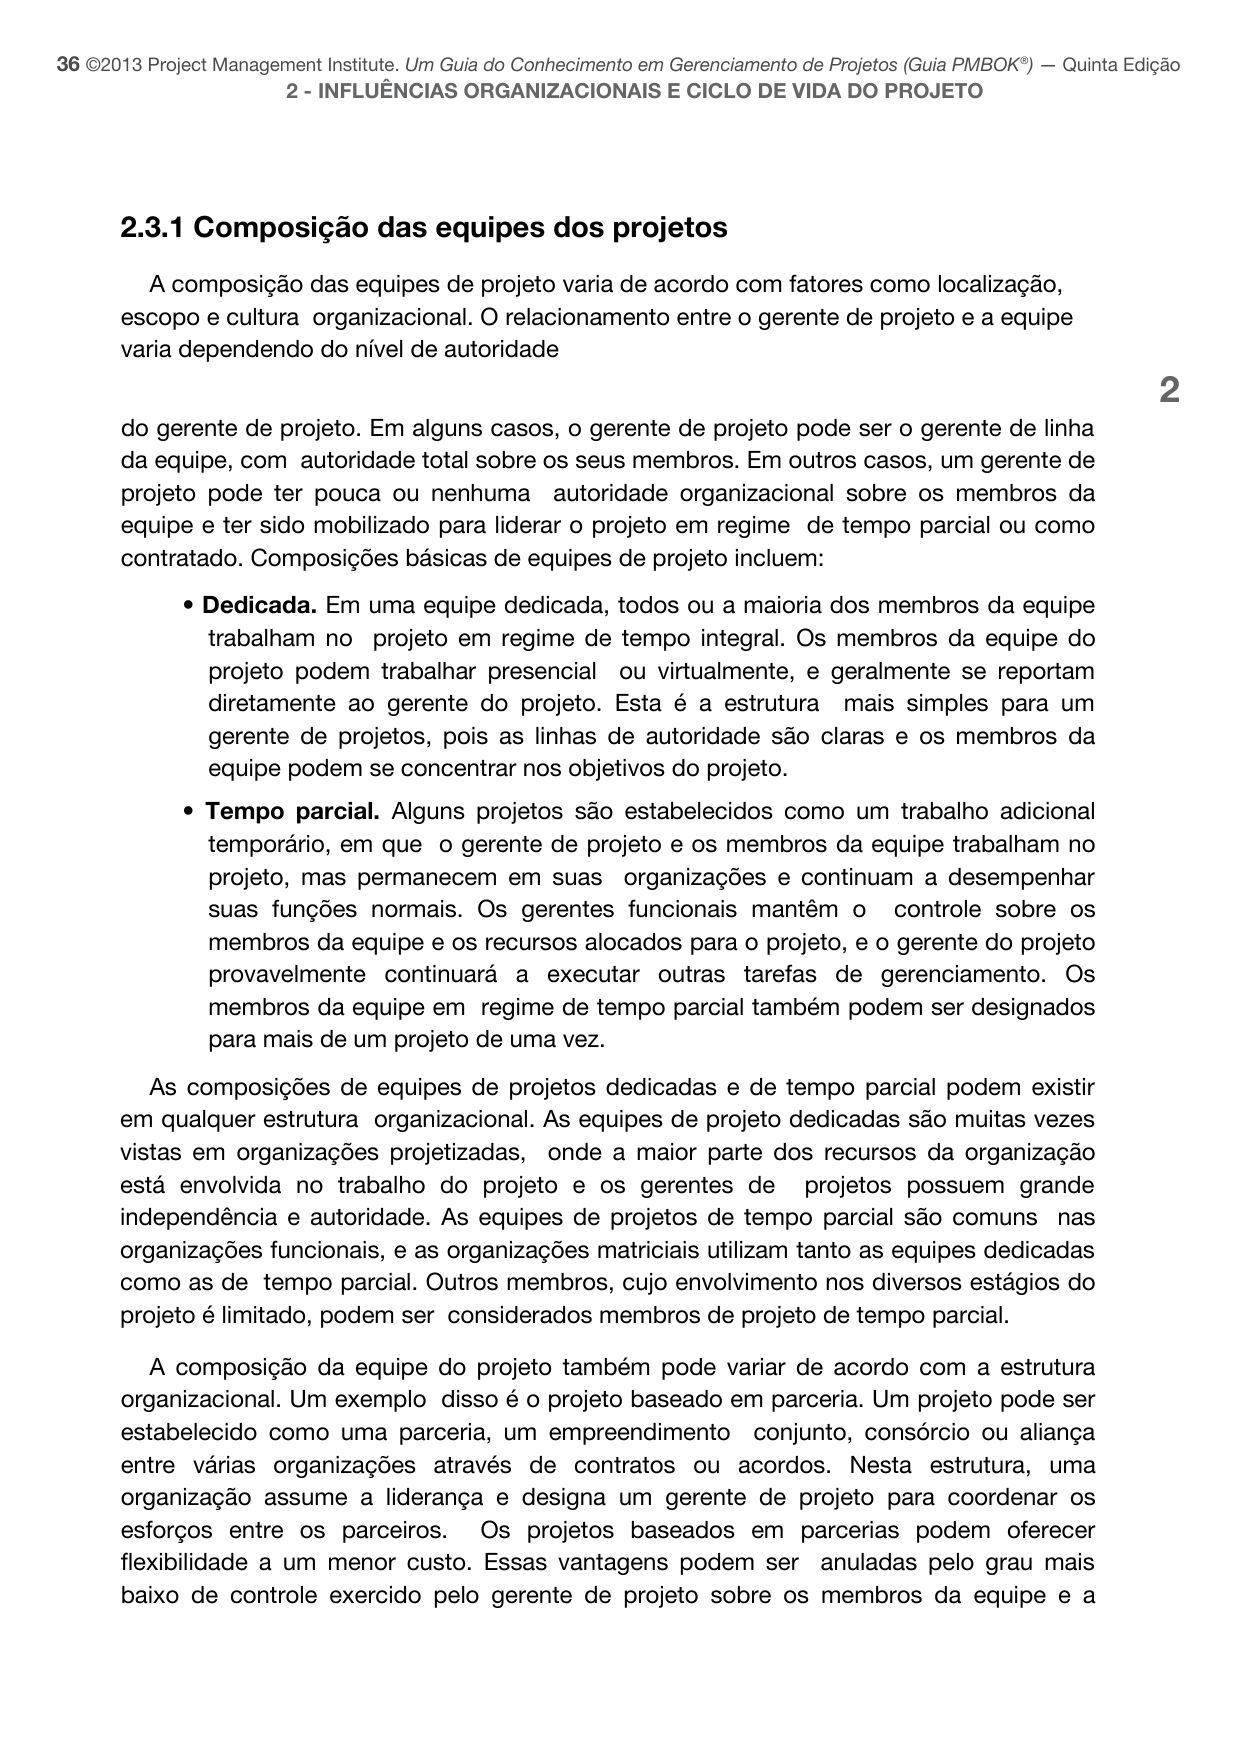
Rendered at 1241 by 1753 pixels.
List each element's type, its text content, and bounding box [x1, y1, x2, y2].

text 36 ©2013 Project Management Institute. Um Guia do Conhecimento em Gerenciamento de Projetos (Guia PMBOK®) — Quinta Edição [57, 52, 1184, 78]
text 2 - INFLUÊNCIAS ORGANIZACIONAIS E CICLO DE VIDA DO PROJETO [286, 78, 1184, 104]
text 2 [56, 367, 1179, 413]
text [121, 1352, 1097, 1610]
text As composições de equipes de projetos dedicadas e de tempo parcial podem existir em qualquer estrutura organizacional. As equipes de projeto dedicadas são muitas vezes vistas em organizações projetizadas, onde a maior parte dos recursos da organização está envolvida no trabalho do projeto e os gerentes de projetos possuem grande independência e autoridade. As equipes de projetos de tempo parcial são comuns nas organizações funcionais, e as organizações matriciais utilizam tanto as equipes dedicadas como as de tempo parcial. Outros membros, cujo envolvimento nos diversos estágios do projeto é limitado, podem ser considerados membros de projeto de tempo parcial. [120, 1072, 1097, 1330]
text • Tempo parcial. Alguns projetos são estabelecidos como um trabalho adicional temporário, em que o gerente de projeto e os membros da equipe trabalham no projeto, mas permanecem em suas organizações e continuam a desempenhar suas funções normais. Os gerentes funcionais mantêm o controle sobre os membros da equipe e os recursos alocados para o projeto, e o gerente do projeto provavelmente continuará a executar outras tarefas de gerenciamento. Os membros da equipe em regime de tempo parcial também podem ser designados para mais de um projeto de uma vez. [182, 796, 1097, 1055]
text 2.3.1 Composição das equipes dos projetos [120, 209, 1184, 246]
text • Dedicada. Em uma equipe dedicada, todos ou a maioria dos membros da equipe trabalham no projeto em regime de tempo integral. Os membros da equipe do projeto podem trabalhar presencial ou virtualmente, e geralmente se reportam diretamente ao gerente do projeto. Esta é a estrutura mais simples para um gerente de projetos, pois as linhas de autoridade são claras e os membros da equipe podem se concentrar nos objetivos do projeto. [182, 591, 1097, 784]
text do gerente de projeto. Em alguns casos, o gerente de projeto pode ser o gerente de linha da equipe, com autoridade total sobre os seus membros. Em outros casos, um gerente de projeto pode ter pouca ou nenhuma autoridade organizacional sobre os membros da equipe e ter sido mobilizado para liderar o projeto em regime de tempo parcial ou como contratado. Composições básicas de equipes de projeto incluem: [121, 413, 1097, 573]
text A composição das equipes de projeto varia de acordo com fatores como localização, escopo e cultura organizacional. O relacionamento entre o gerente de projeto e a equipe varia dependendo do nível de autoridade [121, 269, 1097, 364]
